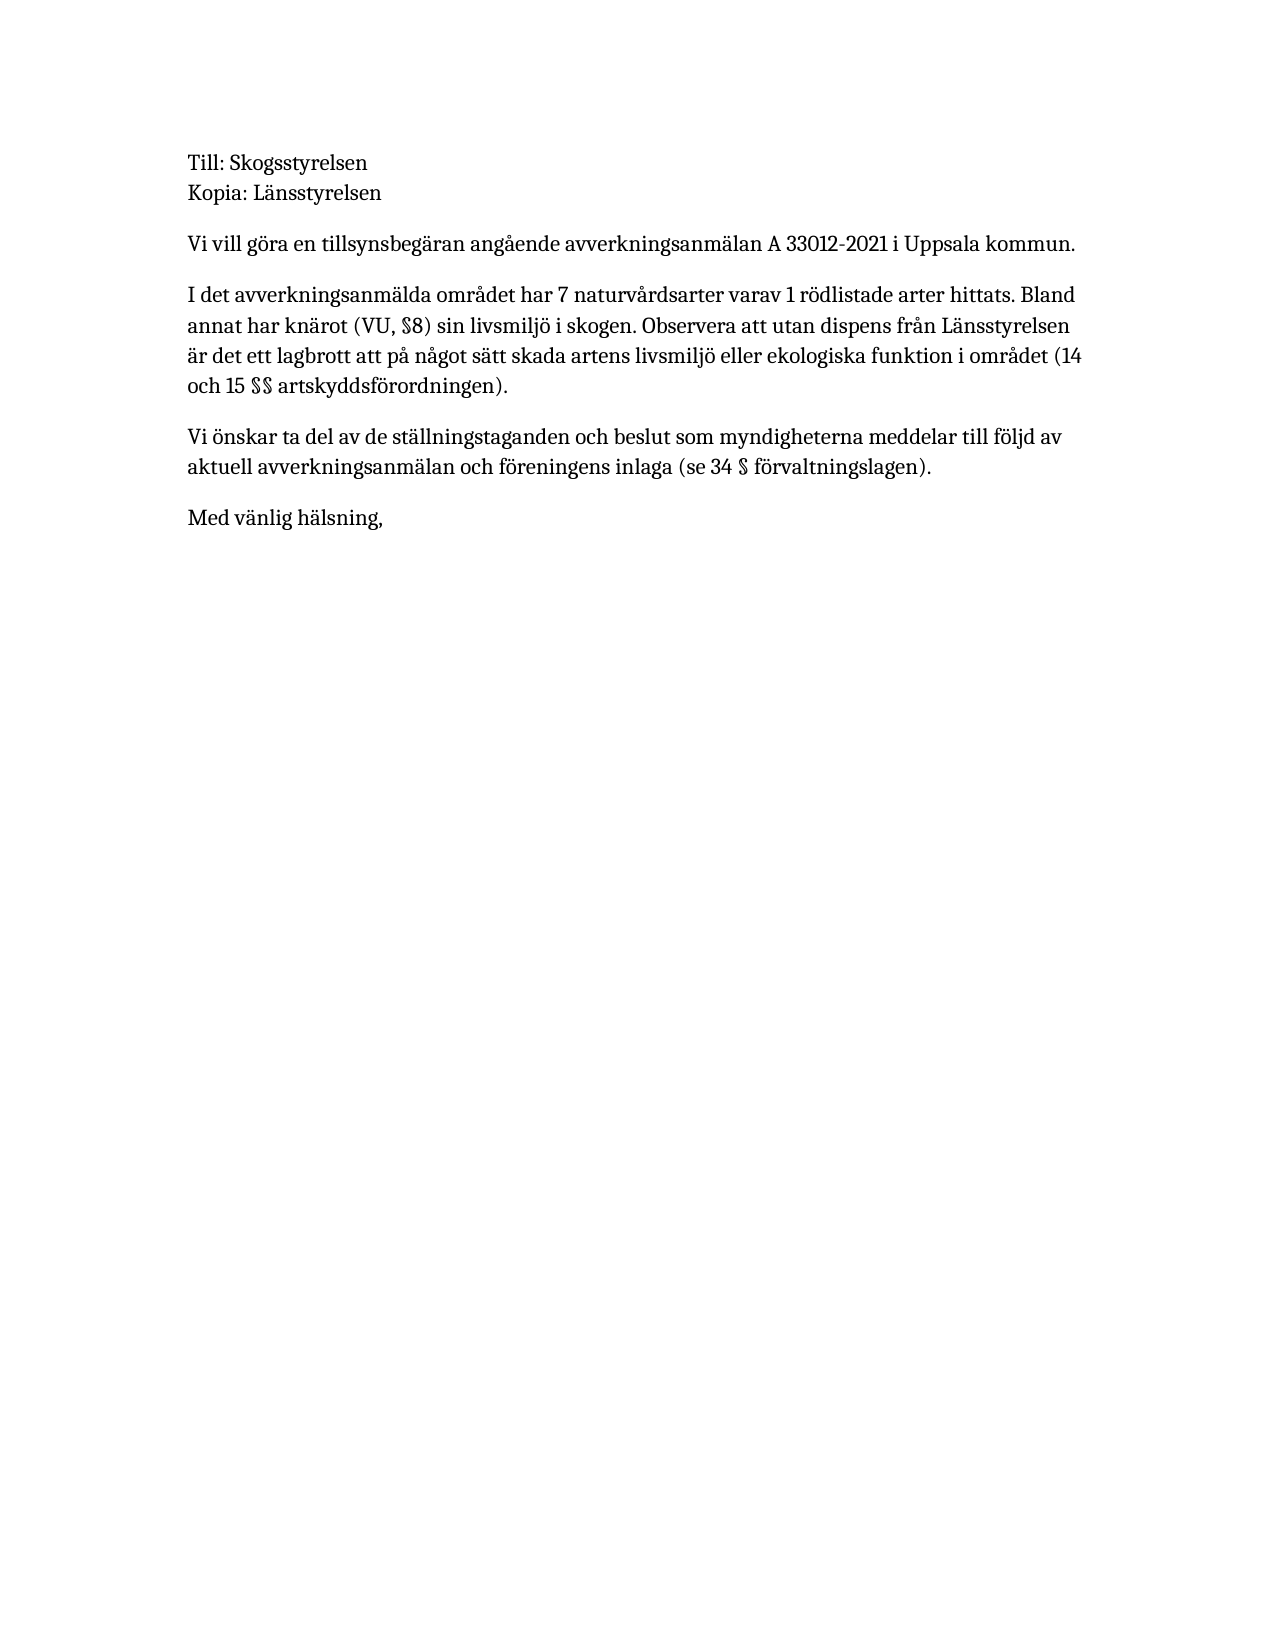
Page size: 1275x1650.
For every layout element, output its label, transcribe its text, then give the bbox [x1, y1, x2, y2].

text Vi vill göra en tillsynsbegäran angående avverkningsanmälan A 33012-2021 i Uppsala kommun. [187, 231, 1087, 258]
text Med vänlig hälsning, [187, 505, 1087, 562]
text Till: Skogsstyrelsen Kopia: Länsstyrelsen [187, 150, 1087, 207]
text I det avverkningsanmälda området har 7 naturvårdsarter varav 1 rödlistade arter hittats. Bland annat har knärot (VU, §8) sin livsmiljö i skogen. Observera att utan dispens från Länsstyrelsen är det ett lagbrott att på något sätt skada artens livsmiljö eller ekologiska funktion i området (14 och 15 §§ artskyddsförordningen). [187, 282, 1087, 399]
text Vi önskar ta del av de ställningstaganden och beslut som myndigheterna meddelar till följd av aktuell avverkningsanmälan och föreningens inlaga (se 34 § förvaltningslagen). [187, 424, 1087, 481]
